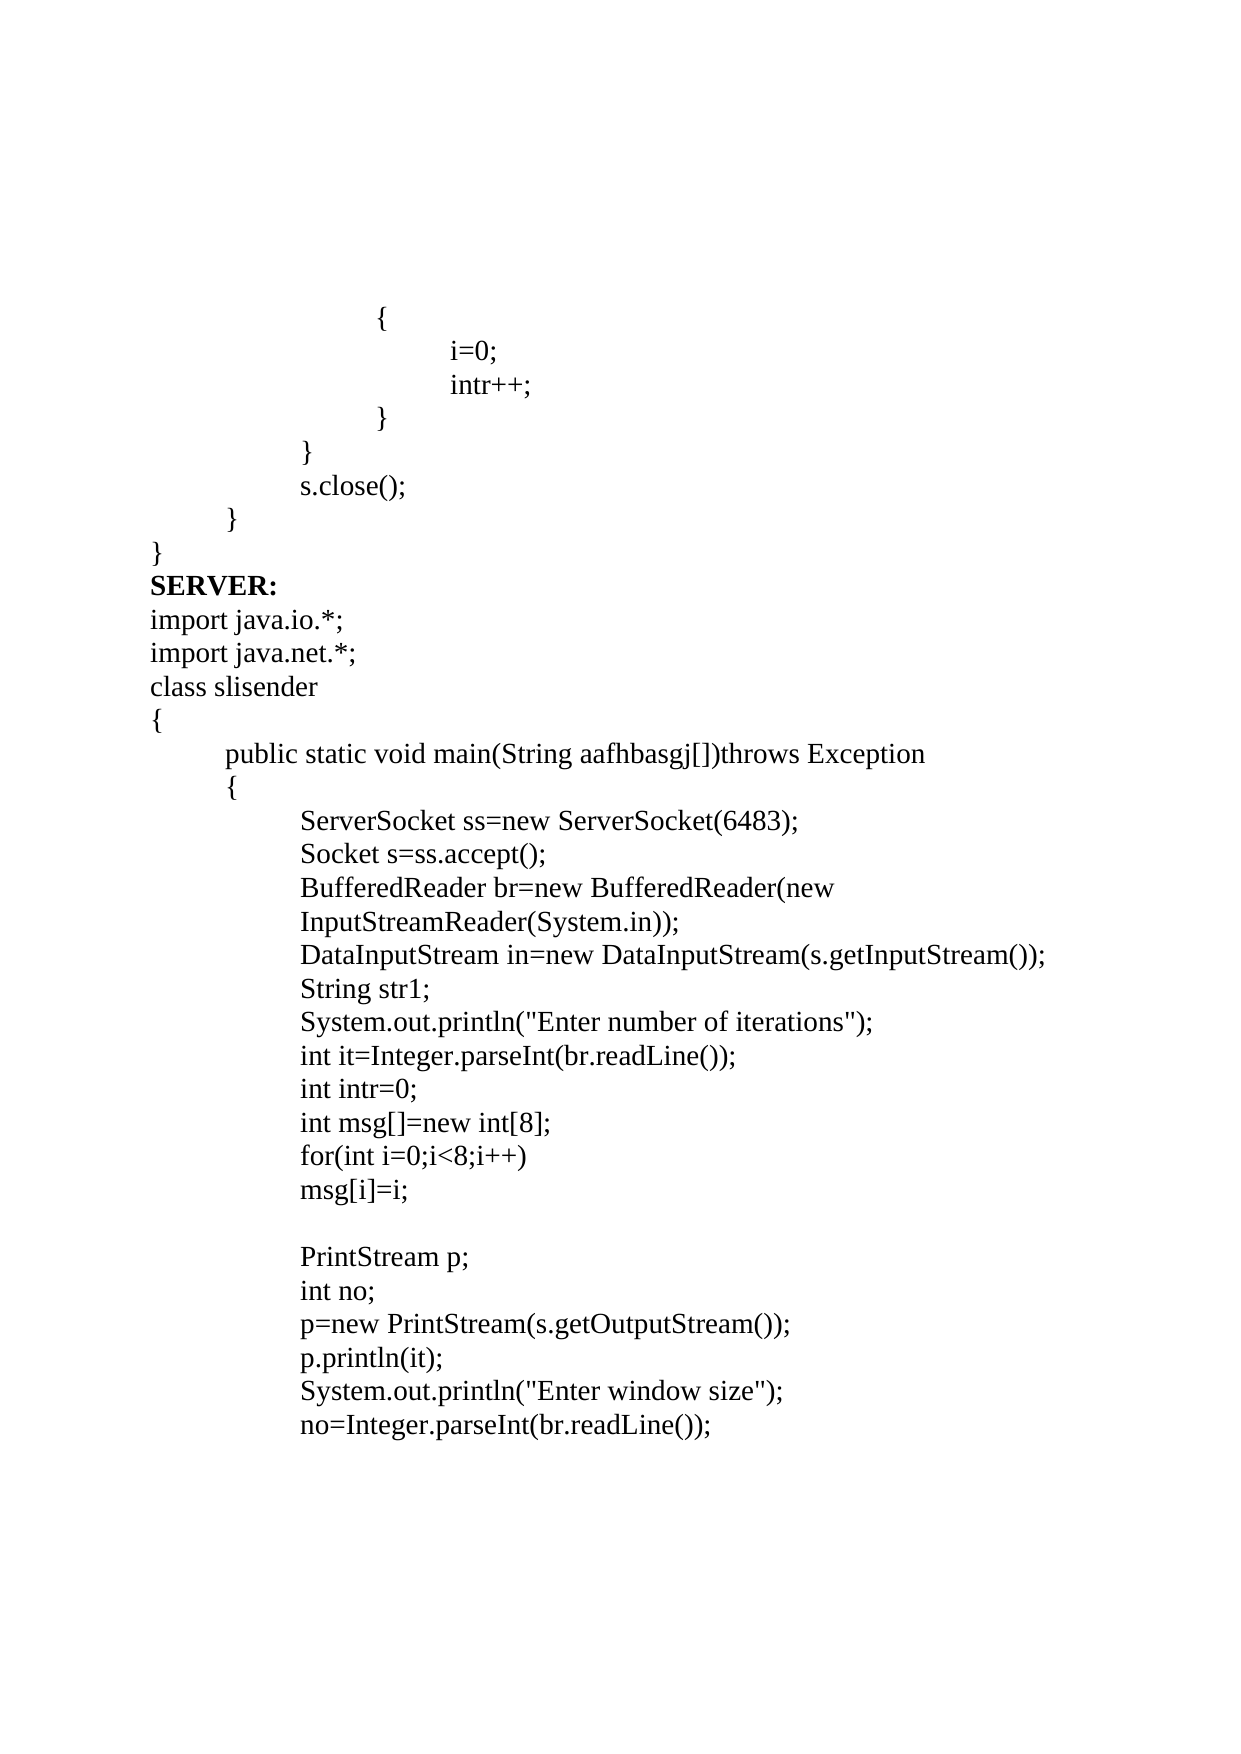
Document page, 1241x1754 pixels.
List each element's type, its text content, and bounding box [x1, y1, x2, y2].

text no=Integer.parseInt(br.readLine()); [300, 1407, 1090, 1440]
text int msg[]=new int[8]; [300, 1105, 1090, 1138]
text { [300, 300, 1090, 333]
text msg[i]=i; [300, 1172, 1090, 1206]
text System.out.println("Enter window size"); [300, 1373, 1090, 1407]
text for(int i=0;i<8;i++) [300, 1138, 1090, 1172]
text p.println(it); [300, 1340, 1090, 1373]
text int no; [300, 1273, 1090, 1306]
text i=0; [450, 333, 1090, 367]
text class slisender [150, 669, 1090, 702]
text int it=Integer.parseInt(br.readLine()); [300, 1038, 1090, 1071]
text } [300, 401, 1090, 434]
text { [150, 769, 1090, 803]
text SERVER: [150, 568, 1090, 602]
text { [150, 702, 1090, 736]
text BufferedReader br=new BufferedReader(new InputStreamReader(System.in)); [300, 870, 1090, 937]
text PrintStream p; [300, 1239, 1090, 1273]
text import java.net.*; [150, 635, 1090, 669]
text s.close(); [225, 468, 1090, 501]
text public static void main(String aafhbasgj[])throws Exception [150, 736, 1090, 769]
text import java.io.*; [150, 602, 1090, 635]
text } [150, 535, 1090, 568]
text } [150, 501, 1090, 535]
text intr++; [450, 367, 1090, 401]
text DataInputStream in=new DataInputStream(s.getInputStream()); [300, 937, 1090, 971]
text } [225, 434, 1090, 468]
text System.out.println("Enter number of iterations"); [300, 1004, 1090, 1038]
text p=new PrintStream(s.getOutputStream()); [300, 1306, 1090, 1340]
text String str1; [300, 971, 1090, 1004]
text int intr=0; [300, 1071, 1090, 1105]
text ServerSocket ss=new ServerSocket(6483); [300, 803, 1090, 837]
text Socket s=ss.accept(); [300, 837, 1090, 870]
